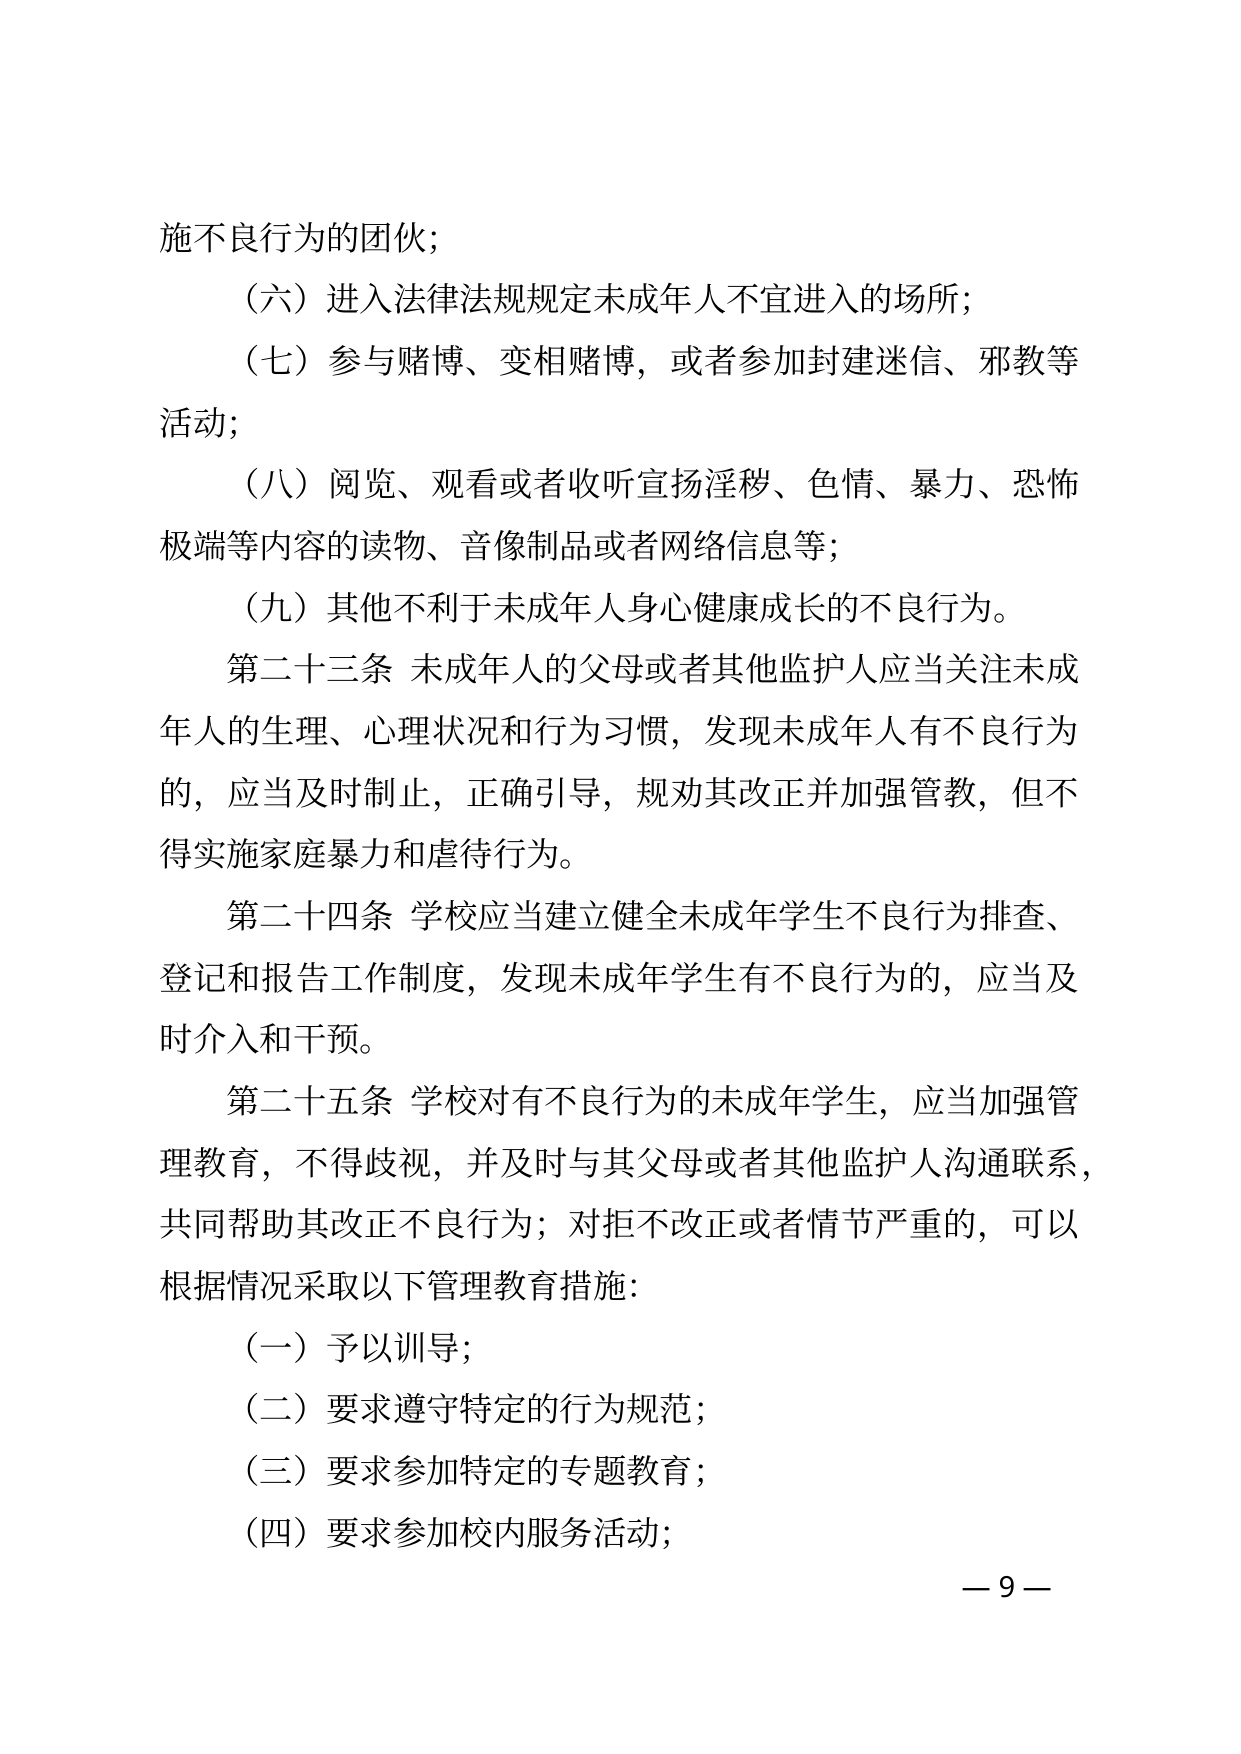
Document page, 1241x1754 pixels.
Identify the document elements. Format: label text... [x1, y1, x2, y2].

text （六）进入法律法规规定未成年人不宜进入的场所； [159, 262, 1081, 324]
text （一）予以训导； [159, 1311, 1081, 1372]
text （八）阅览、观看或者收听宣扬淫秽、色情、暴力、恐怖、极端等内容的读物、音像制品或者网络信息等； [159, 447, 1081, 571]
text 第二十四条 学校应当建立健全未成年学生不良行为排查、登记和报告工作制度，发现未成年学生有不良行为的，应当及时介入和干预。 [159, 879, 1081, 1064]
text （九）其他不利于未成年人身心健康成长的不良行为。 [159, 571, 1081, 632]
text （二）要求遵守特定的行为规范； [159, 1372, 1081, 1434]
text （七）参与赌博、变相赌博，或者参加封建迷信、邪教等活动； [159, 324, 1081, 447]
text 第二十五条 学校对有不良行为的未成年学生，应当加强管理教育，不得歧视，并及时与其父母或者其他监护人沟通联系，共同帮助其改正不良行为；对拒不改正或者情节严重的，可以根据情况采取以下管理教育措施： [159, 1064, 1081, 1311]
text （四）要求参加校内服务活动； [159, 1496, 1081, 1557]
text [159, 201, 1081, 262]
text （三）要求参加特定的专题教育； [159, 1434, 1081, 1496]
text 第二十三条 未成年人的父母或者其他监护人应当关注未成年人的生理、心理状况和行为习惯，发现未成年人有不良行为的，应当及时制止，正确引导，规劝其改正并加强管教，但不得实施家庭暴力和虐待行为。 [159, 632, 1081, 879]
